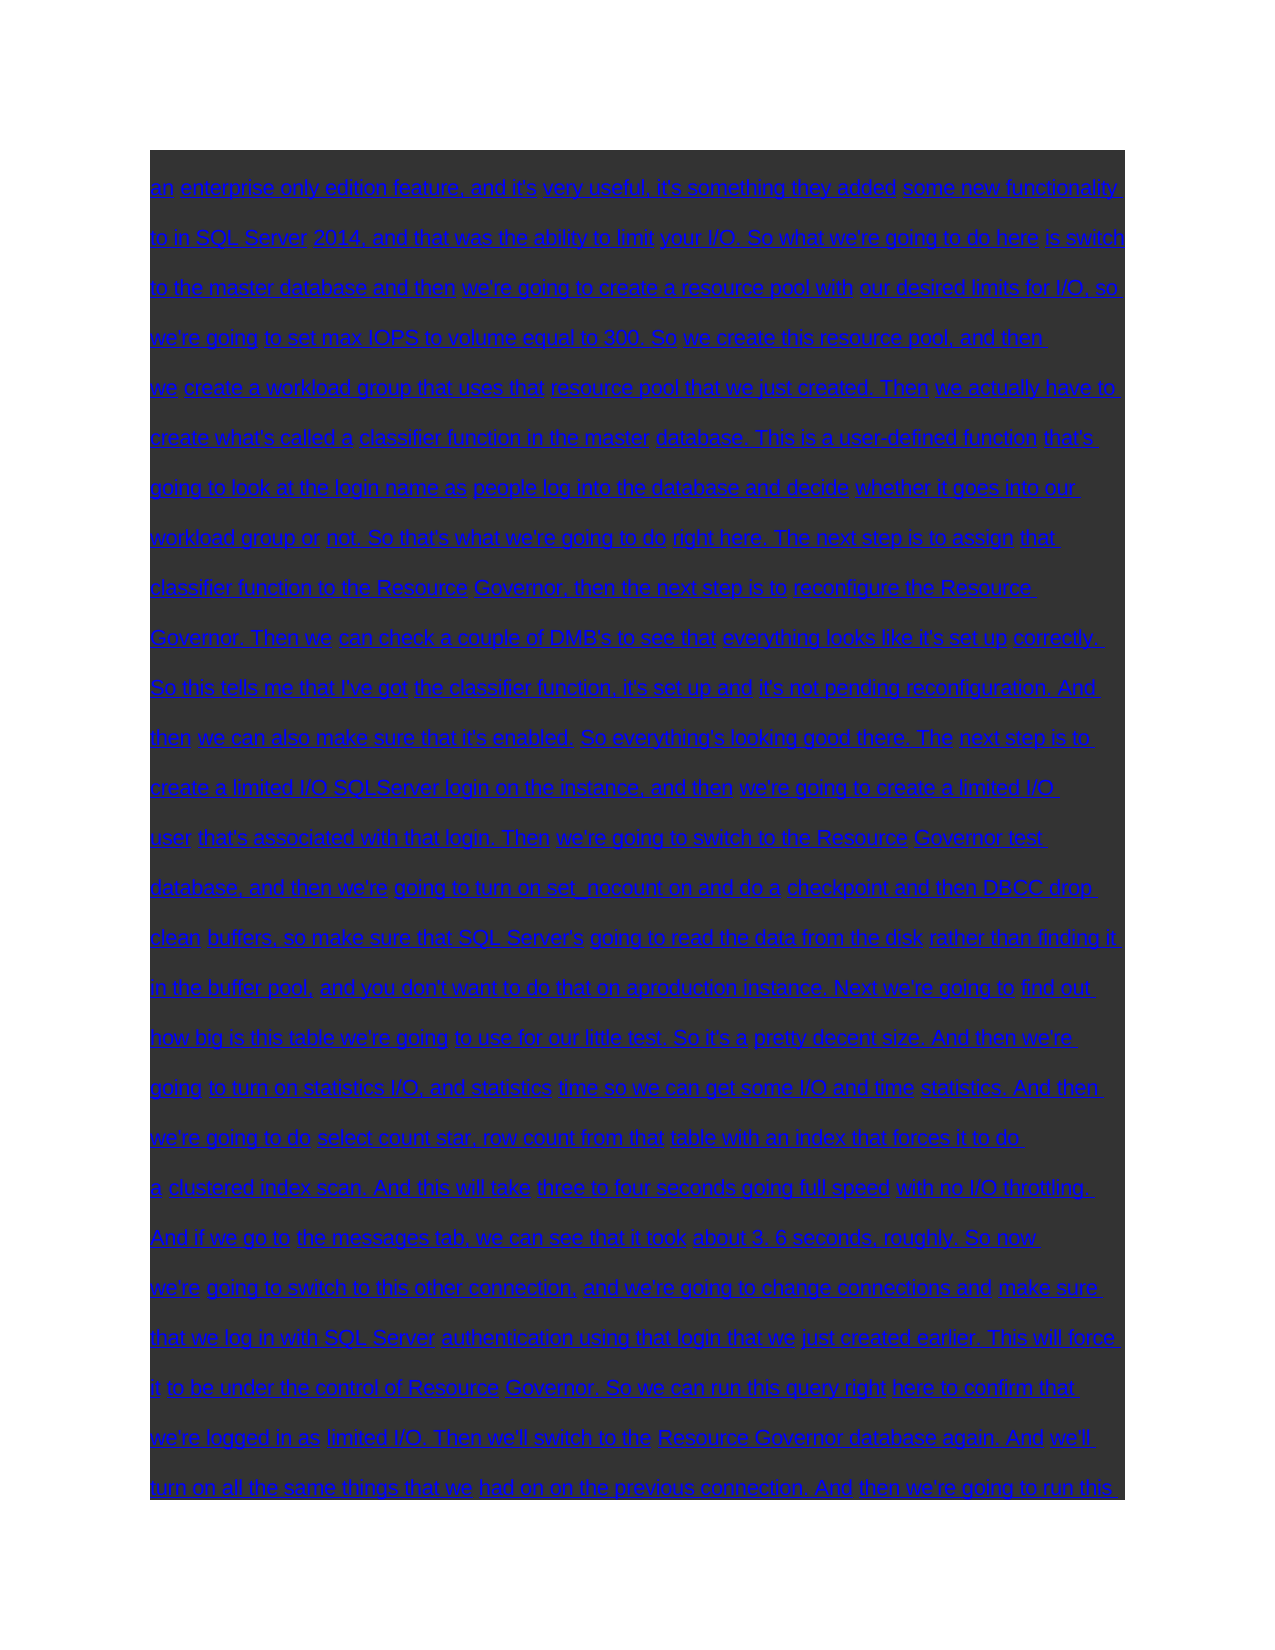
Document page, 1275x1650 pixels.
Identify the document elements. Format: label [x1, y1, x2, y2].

text [150, 150, 1125, 1500]
